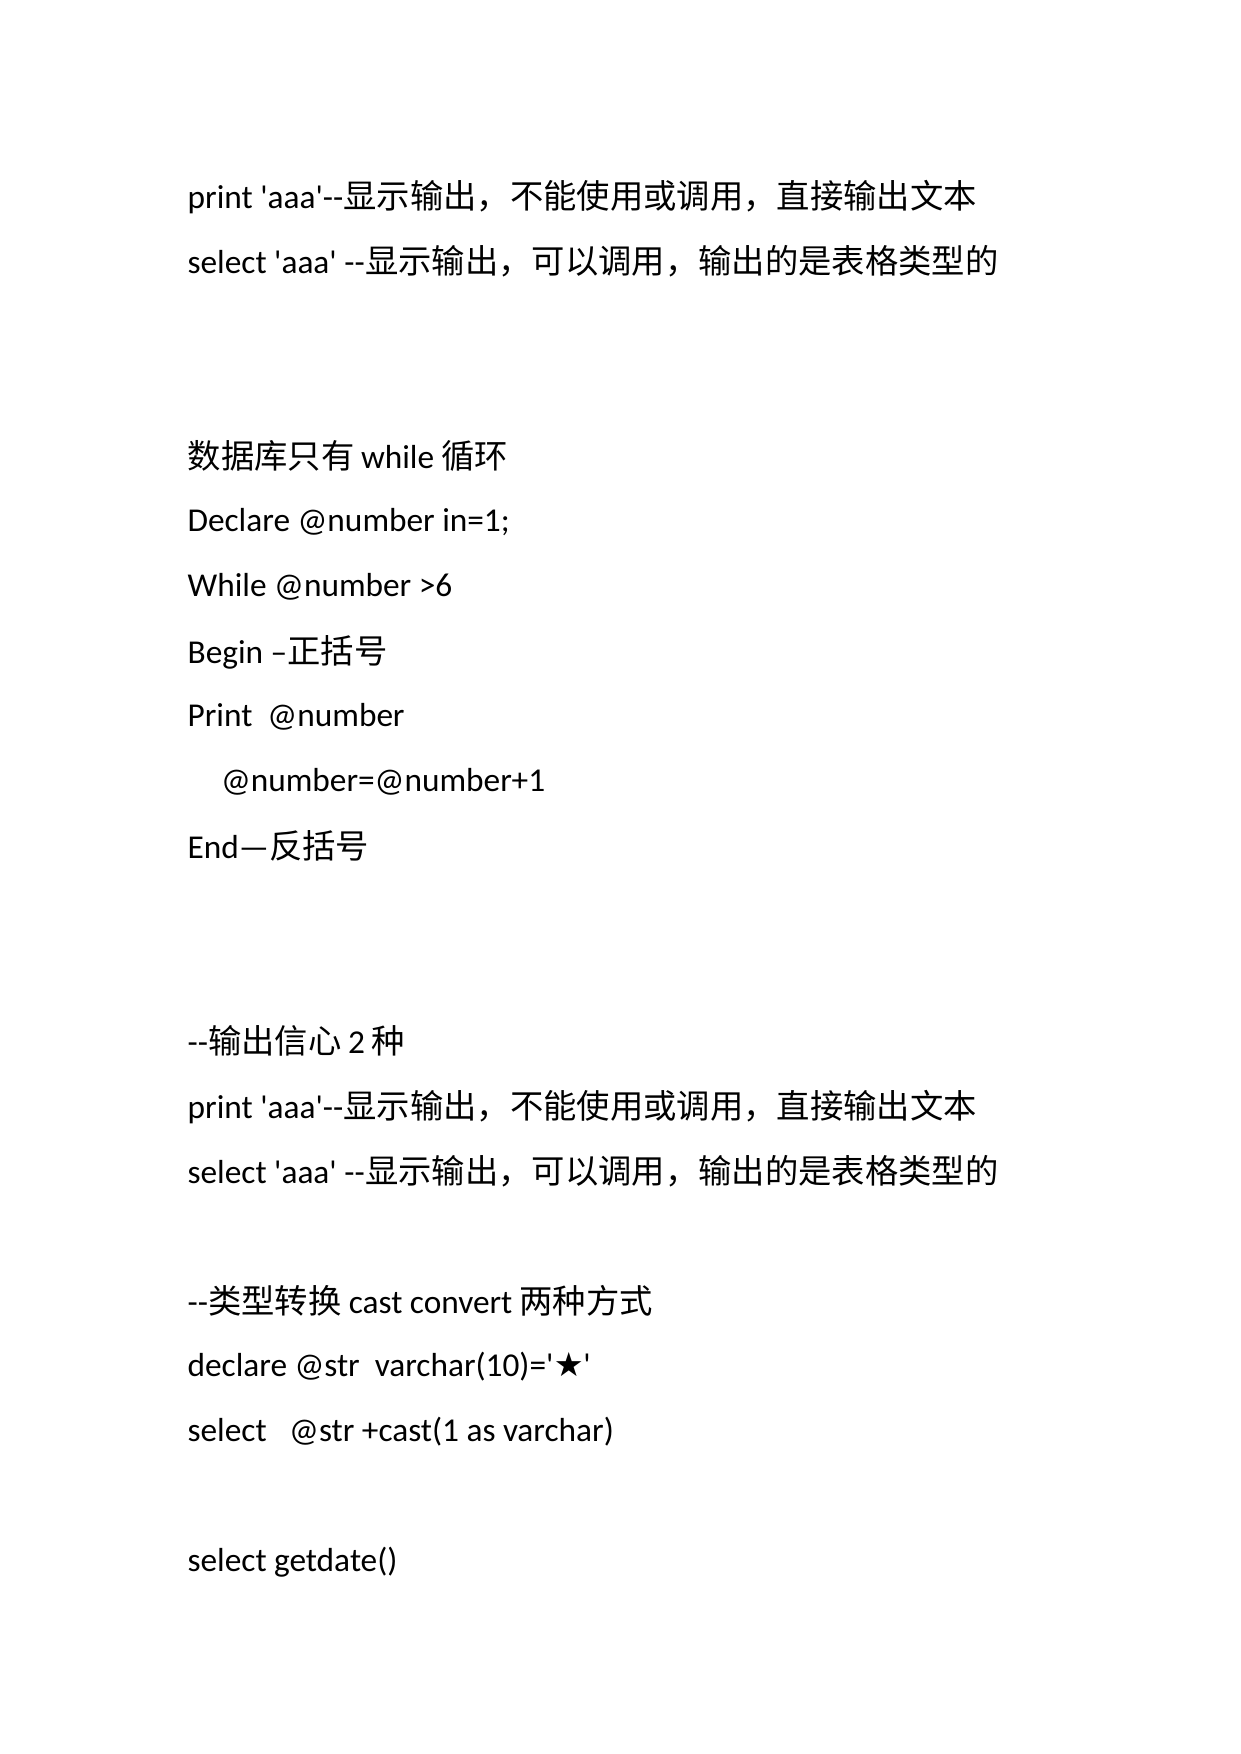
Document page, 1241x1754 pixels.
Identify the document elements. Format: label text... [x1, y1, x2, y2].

text --输出信心2种 [187, 1007, 1053, 1072]
text 数据库只有while循环 [187, 422, 1053, 487]
text select getdate() [187, 1527, 1053, 1592]
text select 'aaa' --显示输出，可以调用，输出的是表格类型的 [187, 1137, 1053, 1202]
text Begin –正括号 [187, 617, 1053, 682]
text End—反括号 [187, 812, 1053, 877]
text print 'aaa'--显示输出，不能使用或调用，直接输出文本 [187, 1072, 1053, 1137]
text While @number >6 [187, 552, 1053, 617]
text select 'aaa' --显示输出，可以调用，输出的是表格类型的 [187, 227, 1053, 292]
text print 'aaa'--显示输出，不能使用或调用，直接输出文本 [187, 162, 1053, 227]
text --类型转换 cast convert两种方式 [187, 1267, 1053, 1332]
text Declare @number in=1; [187, 487, 1053, 552]
text select @str +cast(1 as varchar) [187, 1397, 1053, 1462]
text @number=@number+1 [187, 747, 1053, 812]
text declare @str varchar(10)='★' [187, 1332, 1053, 1397]
text Print @number [187, 682, 1053, 747]
